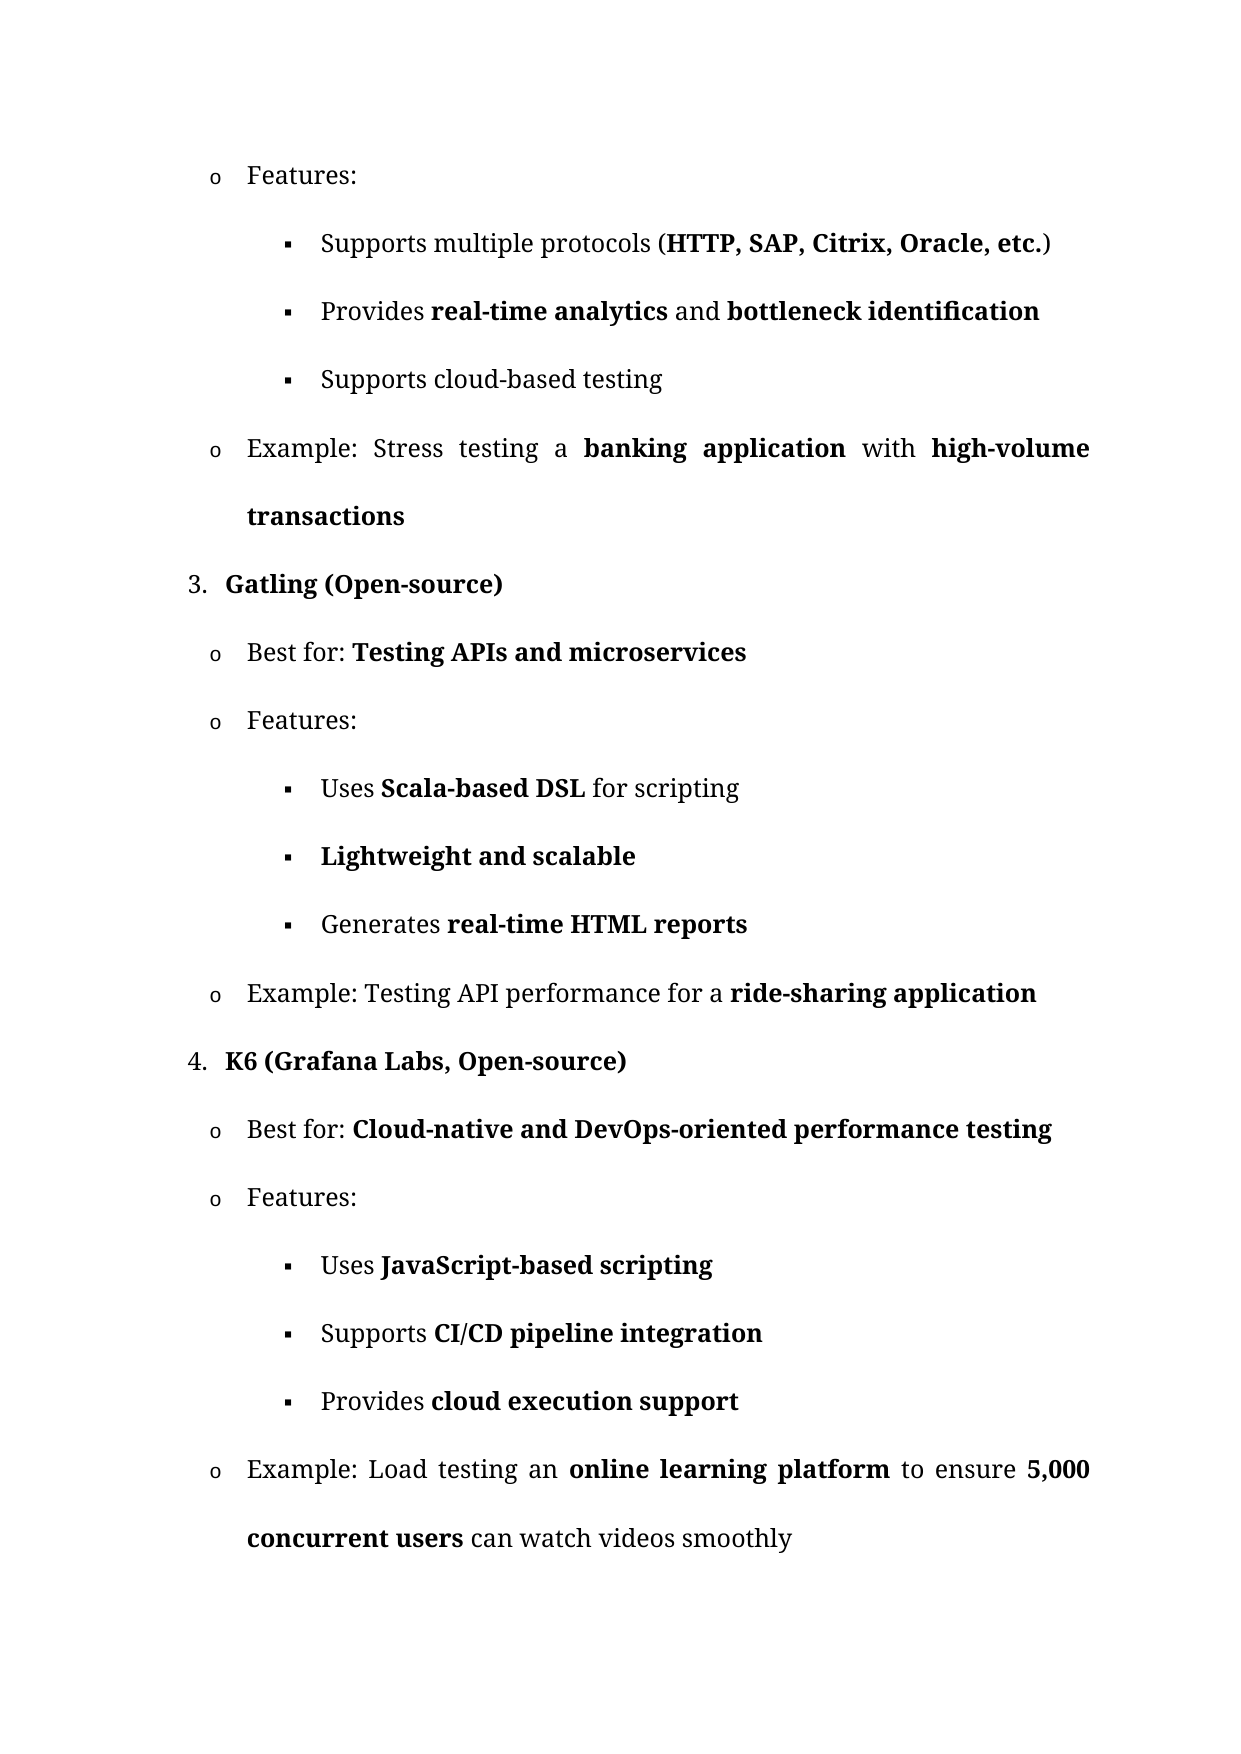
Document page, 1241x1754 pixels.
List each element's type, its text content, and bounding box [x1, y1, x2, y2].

list Example: Stress testing a banking application with high-volume transactions [209, 430, 1090, 532]
list Supports CI/CD pipeline integration [283, 1316, 1090, 1350]
list Features: [209, 703, 1090, 737]
list Generates real-time HTML reports [283, 907, 1090, 941]
list Supports cloud-based testing [283, 362, 1090, 396]
list Gatling (Open-source) [187, 567, 1090, 601]
list Lightweight and scalable [283, 839, 1090, 873]
list K6 (Grafana Labs, Open-source) [187, 1043, 1090, 1077]
list Example: Load testing an online learning platform to ensure 5,000 concurrent users can watch videos smoothly [209, 1452, 1090, 1554]
list Example: Testing API performance for a ride-sharing application [209, 975, 1090, 1009]
list Best for: Testing APIs and microservices [209, 635, 1090, 669]
list Provides real-time analytics and bottleneck identification [283, 294, 1090, 328]
list Uses JavaScript-based scripting [283, 1248, 1090, 1282]
list Features: [209, 1180, 1090, 1214]
list Supports multiple protocols (HTTP, SAP, Citrix, Oracle, etc.) [283, 226, 1090, 260]
list Features: [209, 158, 1090, 192]
list Best for: Cloud-native and DevOps-oriented performance testing [209, 1112, 1090, 1146]
list Provides cloud execution support [283, 1384, 1090, 1418]
list Uses Scala-based DSL for scripting [283, 771, 1090, 805]
